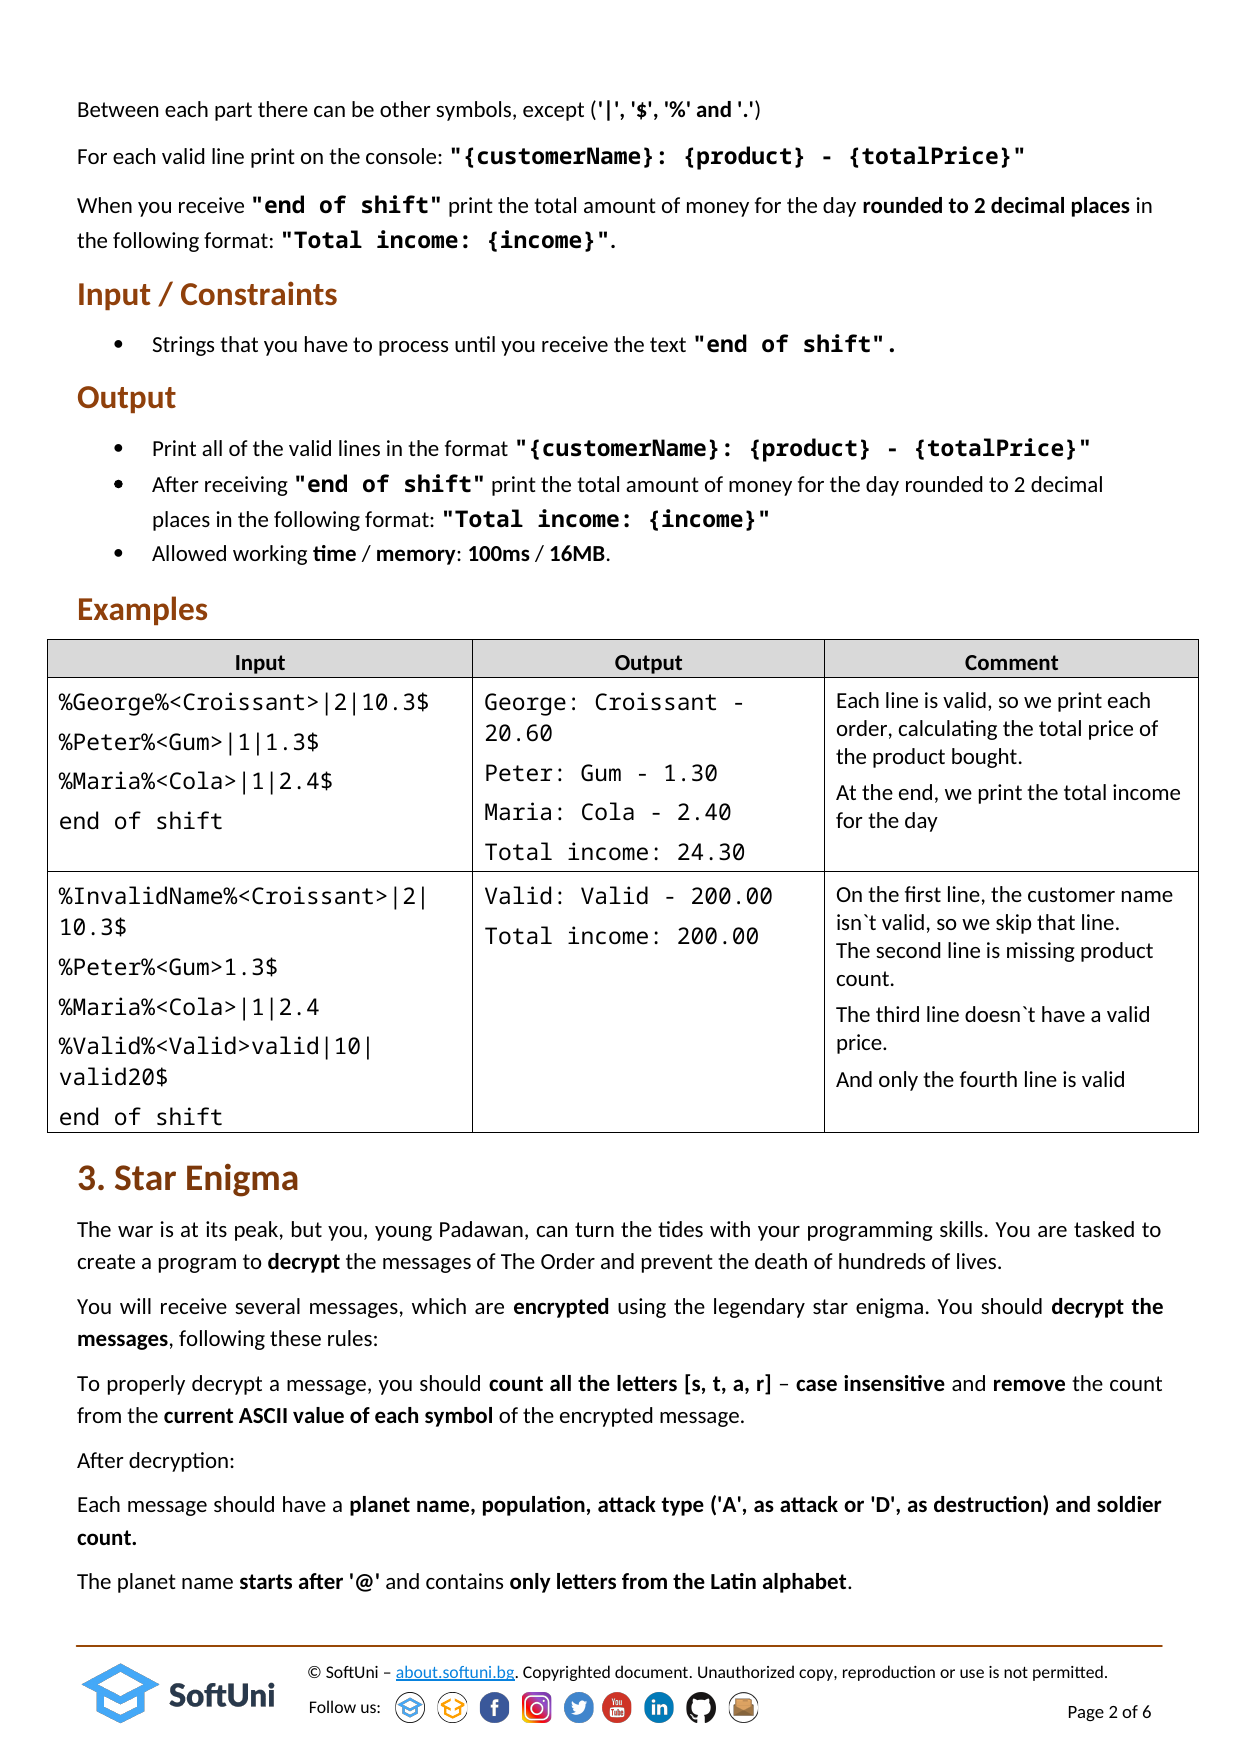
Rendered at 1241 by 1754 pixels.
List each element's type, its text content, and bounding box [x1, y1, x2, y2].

table_cell %InvalidName%<Croissant>|2|10.3$ %Peter%<Gum>1.3$ %Maria%<Cola>|1|2.4 %Valid%<Valid>valid|10|valid20$ end of shift [48, 872, 472, 1132]
table_cell George: Croissant - 20.60 Peter: Gum - 1.30 Maria: Cola - 2.40 Total income: 24.30 [473, 678, 824, 871]
picture [665, 1714, 674, 1723]
picture [75, 1658, 281, 1729]
text When you receive "end of shift" print the total amount of money for the day rounded to 2 decimal places in the following format: "Total income: {income}". [77, 188, 1163, 256]
text The planet name starts after '@' and contains only letters from the Latin alphabet. [77, 1567, 1163, 1595]
text For each valid line print on the console: "{customerName}: {product} - {totalPrice}" [77, 140, 1163, 171]
table_cell On the first line, the customer name isn`t valid, so we skip that line. The second line is missing product count. The third line doesn`t have a valid price. And only the fourth line is valid [825, 872, 1198, 1132]
picture [437, 1692, 468, 1723]
list Print all of the valid lines in the format "{customerName}: {product} - {totalPrice}" [114, 432, 1163, 463]
table_header Output [473, 640, 824, 677]
list Allowed working time / memory: 100ms / 16MB. [114, 539, 1163, 567]
text The war is at its peak, but you, young Padawan, can turn the tides with your programming skills. You are tasked to create a program to decrypt the messages of The Order and prevent the death of hundreds of lives. [77, 1215, 1163, 1275]
picture [665, 1692, 674, 1701]
picture [564, 1692, 594, 1723]
text After decryption: [77, 1446, 1163, 1474]
subtitle Input / Constraints [77, 273, 1163, 314]
picture [479, 1692, 510, 1723]
picture [686, 1692, 716, 1723]
text Between each part there can be other symbols, except ('|', '$', '%' and '.') [77, 95, 1163, 123]
picture [644, 1692, 653, 1701]
text Each message should have a planet name, population, attack type ('A', as attack or 'D', as destruction) and soldier count. [77, 1490, 1163, 1551]
picture [522, 1692, 552, 1723]
list After receiving "end of shift" print the total amount of money for the day rounded to 2 decimal places in the following format: "Total income: {income}" [114, 467, 1163, 535]
picture [728, 1692, 759, 1723]
table_cell Each line is valid, so we print each order, calculating the total price of the product bought. At the end, we print the total income for the day [825, 678, 1198, 871]
table_header Input [48, 640, 472, 677]
subtitle Output [77, 376, 1163, 417]
list Strings that you have to process until you receive the text "end of shift". [114, 328, 1163, 359]
text You will receive several messages, which are encrypted using the legendary star enigma. You should decrypt the messages, following these rules: [77, 1292, 1163, 1352]
table_header Comment [825, 640, 1198, 677]
picture [658, 1705, 667, 1714]
subtitle Star Enigma [77, 1154, 1163, 1200]
text To properly decrypt a message, you should count all the letters [s, t, a, r] – case insensitive and remove the count from the current ASCII value of each symbol of the encrypted message. [77, 1369, 1163, 1429]
picture [644, 1714, 653, 1723]
subtitle Examples [77, 588, 1163, 629]
picture [602, 1692, 632, 1723]
picture [395, 1692, 425, 1723]
table_cell Valid: Valid - 200.00 Total income: 200.00 [473, 872, 824, 1132]
table_cell %George%<Croissant>|2|10.3$ %Peter%<Gum>|1|1.3$ %Maria%<Cola>|1|2.4$ end of shift [48, 678, 472, 871]
